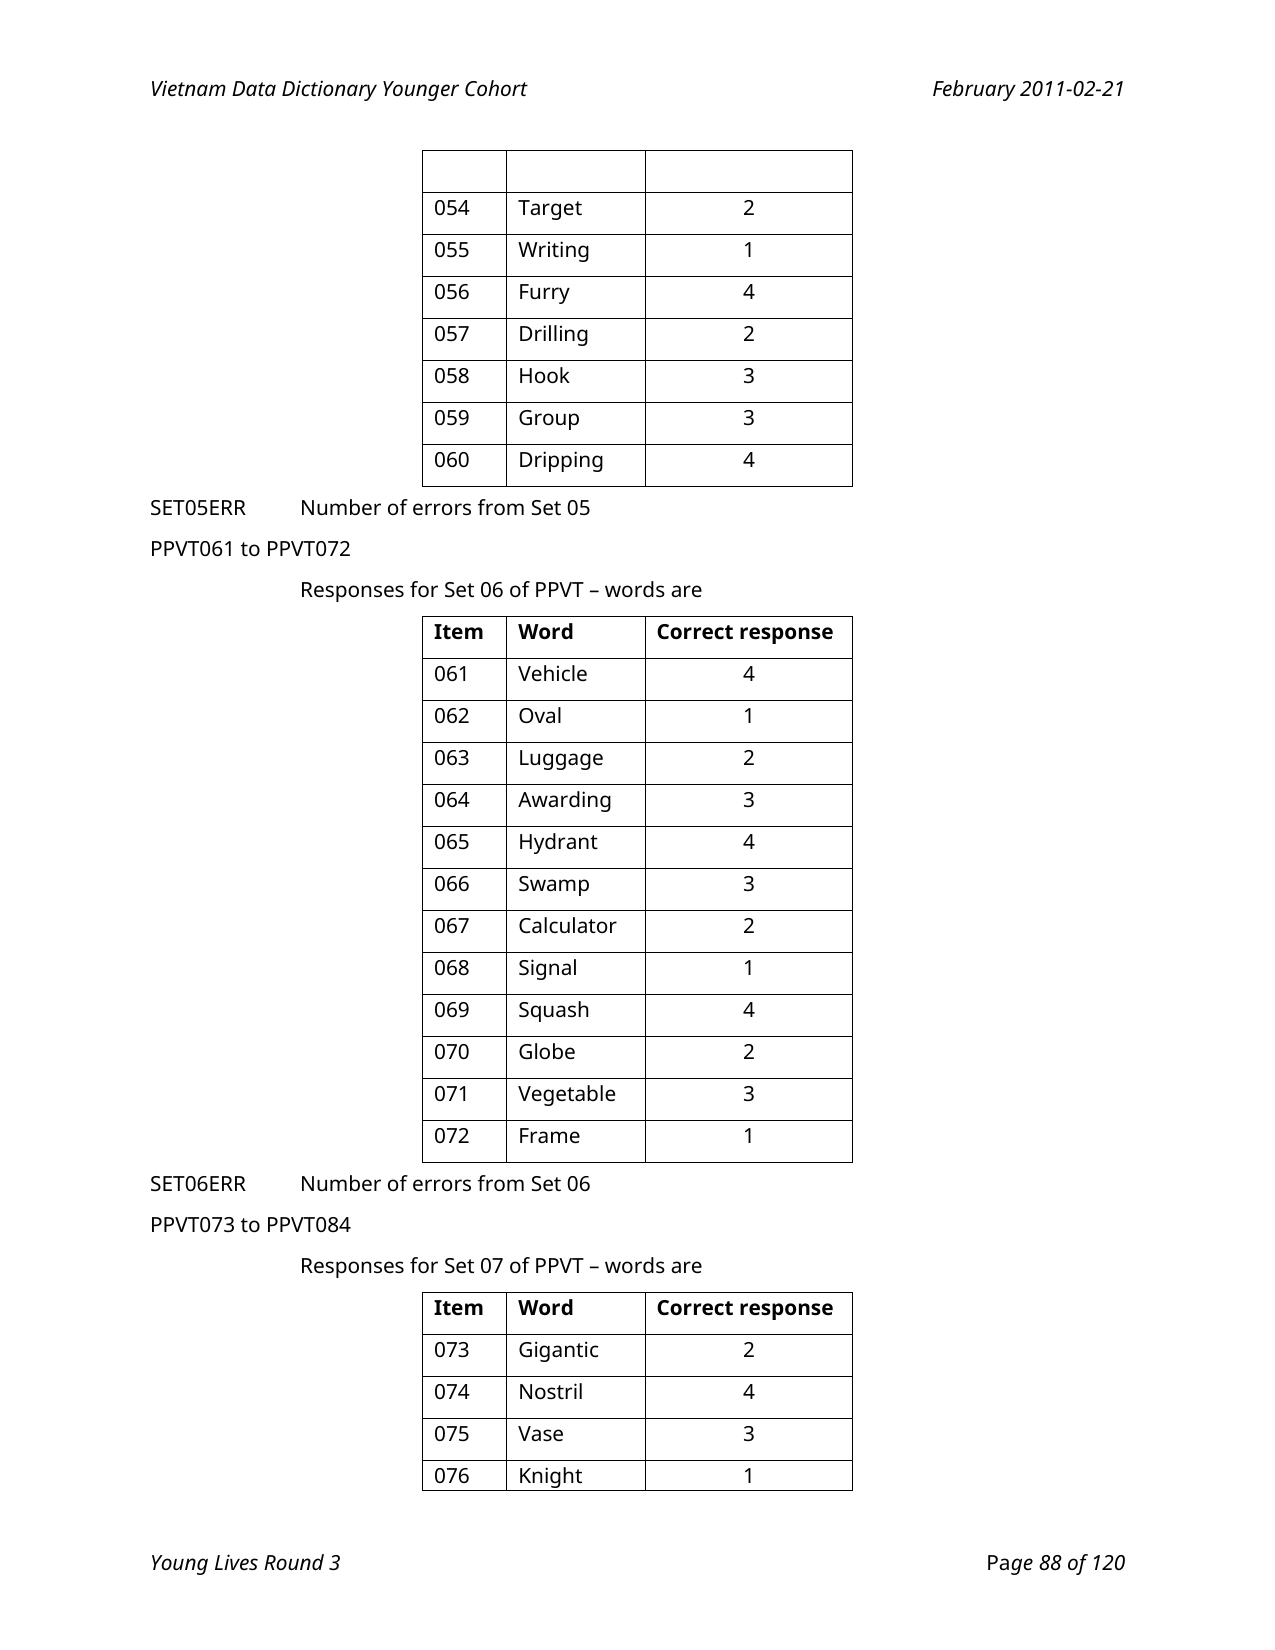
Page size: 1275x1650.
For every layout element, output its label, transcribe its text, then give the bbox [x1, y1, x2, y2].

text Responses for Set 06 of PPVT – words are [254, 575, 1125, 604]
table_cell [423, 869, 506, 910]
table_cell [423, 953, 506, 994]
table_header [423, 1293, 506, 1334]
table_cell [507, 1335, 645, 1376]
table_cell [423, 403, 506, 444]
text PPVT073 to PPVT084 [150, 1210, 1125, 1239]
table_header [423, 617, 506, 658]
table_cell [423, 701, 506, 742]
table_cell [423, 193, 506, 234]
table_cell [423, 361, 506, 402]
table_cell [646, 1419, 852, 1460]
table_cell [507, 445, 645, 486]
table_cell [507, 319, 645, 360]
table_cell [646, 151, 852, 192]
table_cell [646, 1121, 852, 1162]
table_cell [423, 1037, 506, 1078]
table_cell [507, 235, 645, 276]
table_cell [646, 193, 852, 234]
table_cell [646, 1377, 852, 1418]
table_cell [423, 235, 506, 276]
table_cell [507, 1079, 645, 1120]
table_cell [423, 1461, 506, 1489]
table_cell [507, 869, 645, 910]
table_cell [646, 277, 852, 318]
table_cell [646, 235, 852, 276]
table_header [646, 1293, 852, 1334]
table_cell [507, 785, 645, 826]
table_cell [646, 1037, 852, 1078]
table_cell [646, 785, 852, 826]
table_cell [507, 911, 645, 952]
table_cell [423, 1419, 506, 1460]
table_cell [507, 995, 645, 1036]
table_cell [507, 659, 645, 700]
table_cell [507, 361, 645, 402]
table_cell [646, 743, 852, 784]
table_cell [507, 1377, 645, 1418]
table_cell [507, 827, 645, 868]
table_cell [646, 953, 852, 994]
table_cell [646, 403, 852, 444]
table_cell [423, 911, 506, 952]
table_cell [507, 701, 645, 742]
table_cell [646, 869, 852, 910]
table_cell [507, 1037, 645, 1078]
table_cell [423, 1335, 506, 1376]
text SET05ERR Number of errors from Set 05 [150, 493, 1125, 522]
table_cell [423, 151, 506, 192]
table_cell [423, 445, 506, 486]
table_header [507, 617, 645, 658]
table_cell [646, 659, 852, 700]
text PPVT061 to PPVT072 [150, 534, 1125, 563]
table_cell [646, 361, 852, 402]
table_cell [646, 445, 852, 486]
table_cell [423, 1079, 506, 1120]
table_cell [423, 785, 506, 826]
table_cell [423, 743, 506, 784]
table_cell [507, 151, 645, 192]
text SET06ERR Number of errors from Set 06 [150, 1169, 1125, 1198]
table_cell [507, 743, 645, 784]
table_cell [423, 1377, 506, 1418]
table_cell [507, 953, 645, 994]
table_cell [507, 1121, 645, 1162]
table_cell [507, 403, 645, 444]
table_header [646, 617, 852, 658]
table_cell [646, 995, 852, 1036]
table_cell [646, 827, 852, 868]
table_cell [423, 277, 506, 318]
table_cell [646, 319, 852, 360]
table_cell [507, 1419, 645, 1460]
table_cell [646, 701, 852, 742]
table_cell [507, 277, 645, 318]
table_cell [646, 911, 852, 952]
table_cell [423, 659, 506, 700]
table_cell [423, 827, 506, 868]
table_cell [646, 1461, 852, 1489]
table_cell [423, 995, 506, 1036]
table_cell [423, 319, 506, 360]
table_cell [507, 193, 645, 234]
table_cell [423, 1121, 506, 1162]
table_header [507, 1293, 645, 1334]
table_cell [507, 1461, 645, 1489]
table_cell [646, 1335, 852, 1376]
text Responses for Set 07 of PPVT – words are [254, 1251, 1125, 1279]
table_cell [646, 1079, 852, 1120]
